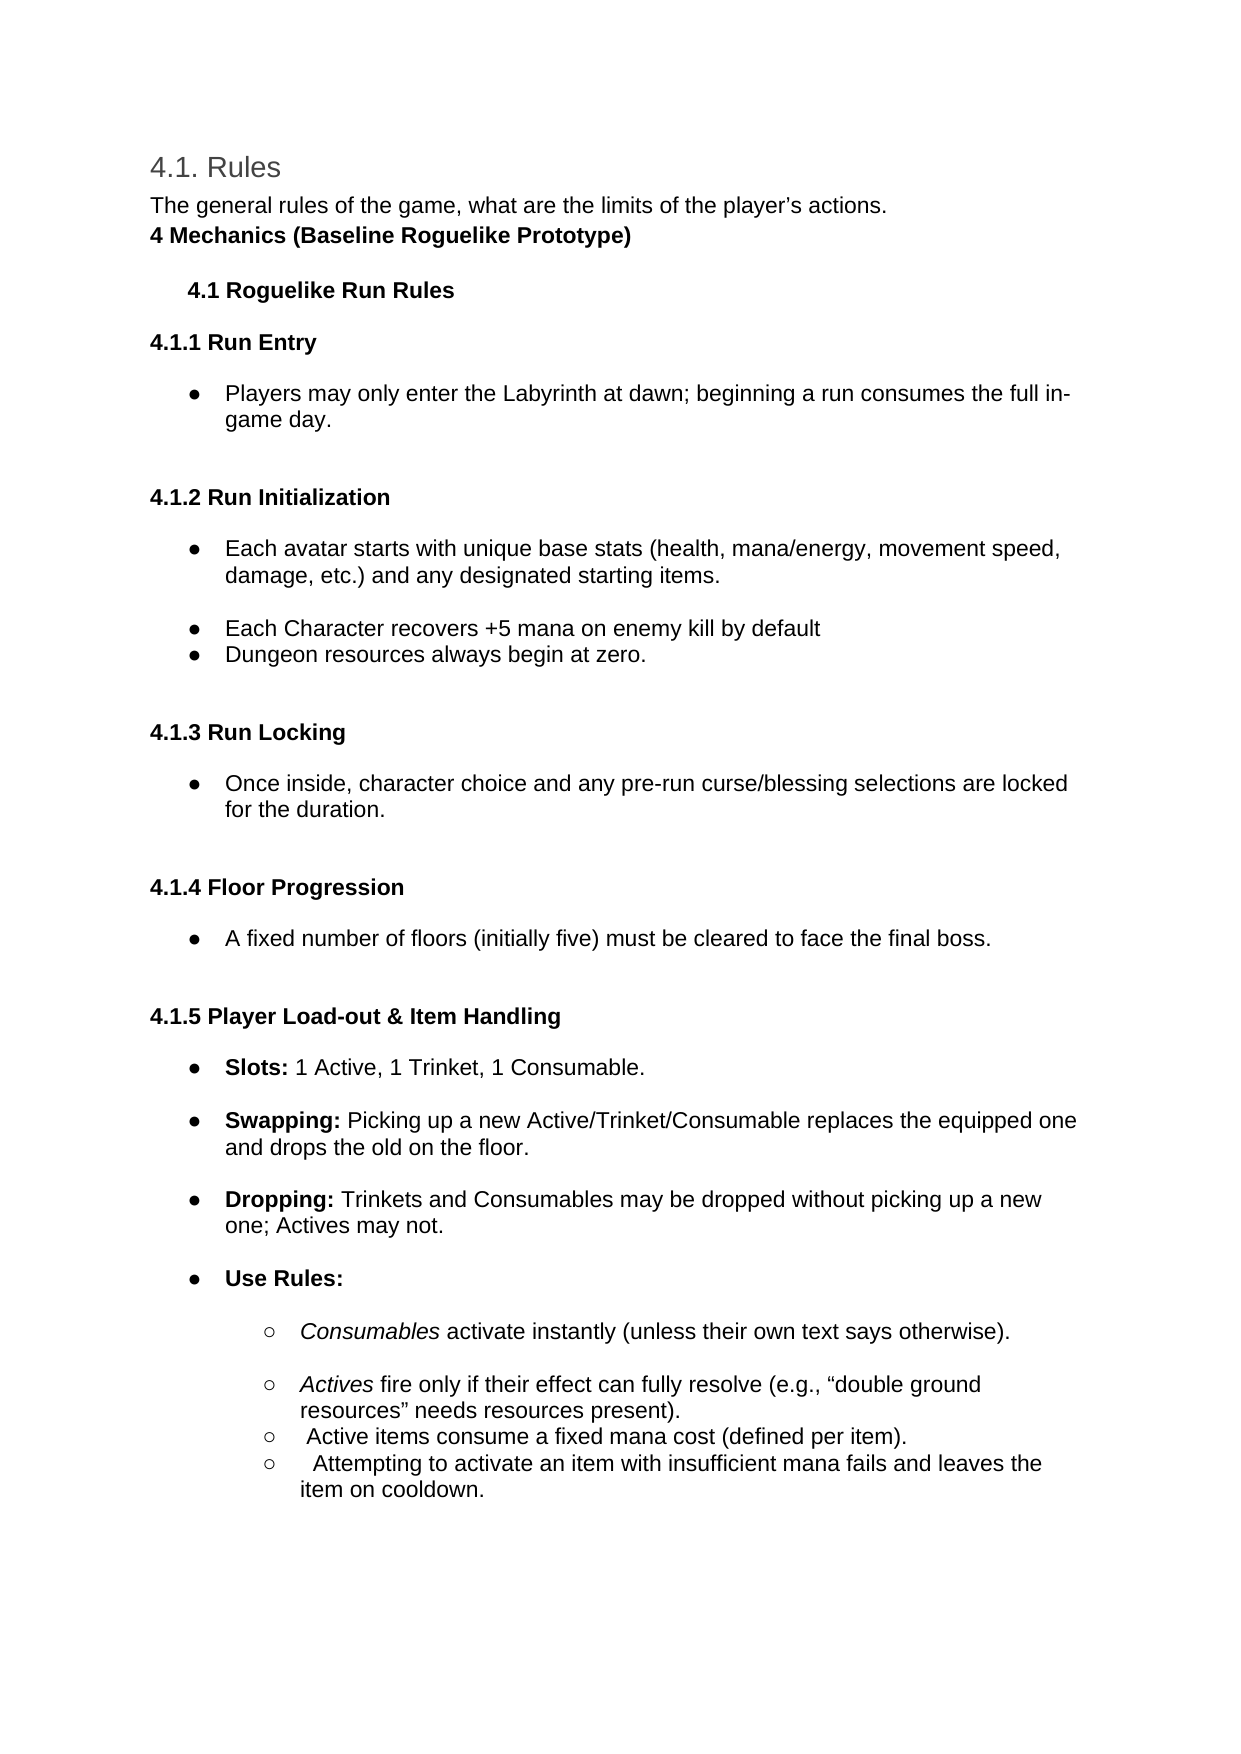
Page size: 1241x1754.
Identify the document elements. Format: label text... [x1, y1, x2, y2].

list Slots: 1 Active, 1 Trinket, 1 Consumable. [187, 1054, 1090, 1107]
subtitle 4.1 Roguelike Run Rules [187, 277, 1090, 304]
list Players may only enter the Labyrinth at dawn; beginning a run consumes the full in-game day. [187, 380, 1090, 459]
text 4.1.5 Player Load-out & Item Handling [150, 1003, 1090, 1029]
text 4.1.2 Run Initialization [150, 484, 1090, 510]
list Once inside, character choice and any pre-run curse/blessing selections are locked for the duration. [187, 770, 1090, 849]
text 4.1.4 Floor Progression [150, 874, 1090, 900]
text 4.1.1 Run Entry [150, 329, 1090, 355]
subtitle 4.1. Rules [150, 150, 1090, 183]
list Each Character recovers +5 mana on enemy kill by default [187, 614, 1090, 641]
list Active items consume a fixed mana cost (defined per item). [262, 1423, 1090, 1450]
list Attempting to activate an item with insufficient mana fails and leaves the item on cooldown. [262, 1450, 1090, 1502]
list Dropping: Trinkets and Consumables may be dropped without picking up a new one; Actives may not. [187, 1186, 1090, 1265]
list Dungeon resources always begin at zero. [187, 641, 1090, 693]
list Each avatar starts with unique base stats (health, mana/energy, movement speed, damage, etc.) and any designated starting items. [187, 535, 1090, 614]
list Consumables activate instantly (unless their own text says otherwise). [262, 1318, 1090, 1371]
list Actives fire only if their effect can fully resolve (e.g., “double ground resources” needs resources present). [262, 1371, 1090, 1423]
text The general rules of the game, what are the limits of the player’s actions. 4 Mechanics (Baseline Roguelike Prototype) [150, 192, 1090, 248]
list Use Rules: [187, 1265, 1090, 1318]
text 4.1.3 Run Locking [150, 718, 1090, 745]
list A fixed number of floors (initially five) must be cleared to face the final boss. [187, 925, 1090, 978]
list Swapping: Picking up a new Active/Trinket/Consumable replaces the equipped one and drops the old on the floor. [187, 1107, 1090, 1186]
